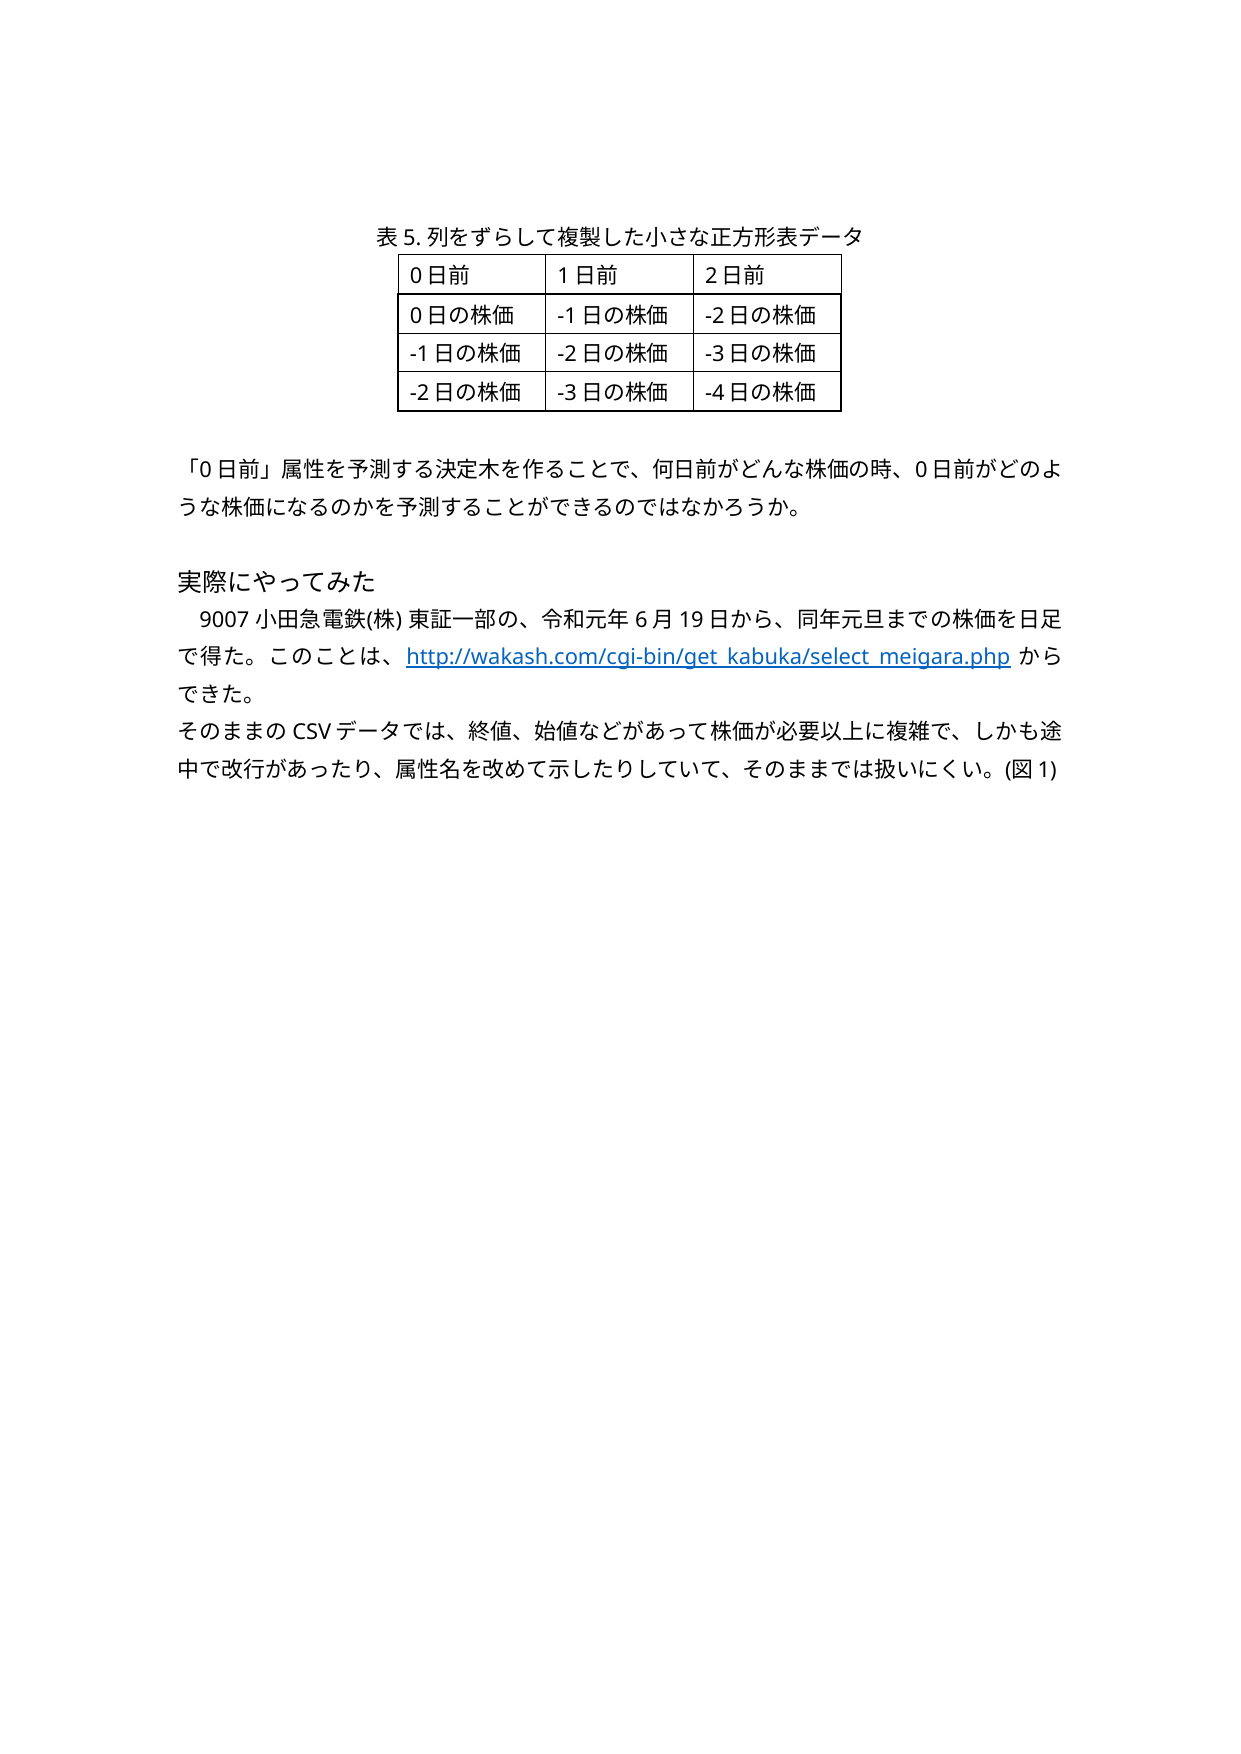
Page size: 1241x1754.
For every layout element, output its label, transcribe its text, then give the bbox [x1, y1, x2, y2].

table_cell -4日の株価 [694, 372, 840, 409]
table_cell 0日の株価 [399, 295, 545, 332]
table_cell -1日の株価 [399, 334, 545, 371]
text そのままのCSVデータでは、終値、始値などがあって株価が必要以上に複雑で、しかも途中で改行があったり、属性名を改めて示したりしていて、そのままでは扱いにくい。(図1) [177, 712, 1063, 787]
table_header 0日前 [399, 255, 545, 293]
table_header 1日前 [546, 255, 693, 293]
text 「0日前」属性を予測する決定木を作ることで、何日前がどんな株価の時、0日前がどのような株価になるのかを予測することができるのではなかろうか。 [177, 449, 1063, 524]
table_cell -1日の株価 [546, 295, 693, 332]
table_cell -3日の株価 [694, 334, 840, 371]
text 表5. 列をずらして複製した小さな正方形表データ [177, 217, 1063, 254]
table_cell -2日の株価 [399, 372, 545, 409]
subtitle 実際にやってみた [177, 562, 1063, 599]
text 9007 小田急電鉄(株) 東証一部の、令和元年6月19日から、同年元旦までの株価を日足で得た。このことは、http://wakash.com/cgi-bin/get_kabuka/select_meigara.php からできた。 [177, 599, 1063, 712]
table_cell -2日の株価 [546, 334, 693, 371]
table_header 2日前 [694, 255, 841, 293]
table_cell -2日の株価 [694, 295, 840, 332]
table_cell -3日の株価 [546, 372, 693, 409]
